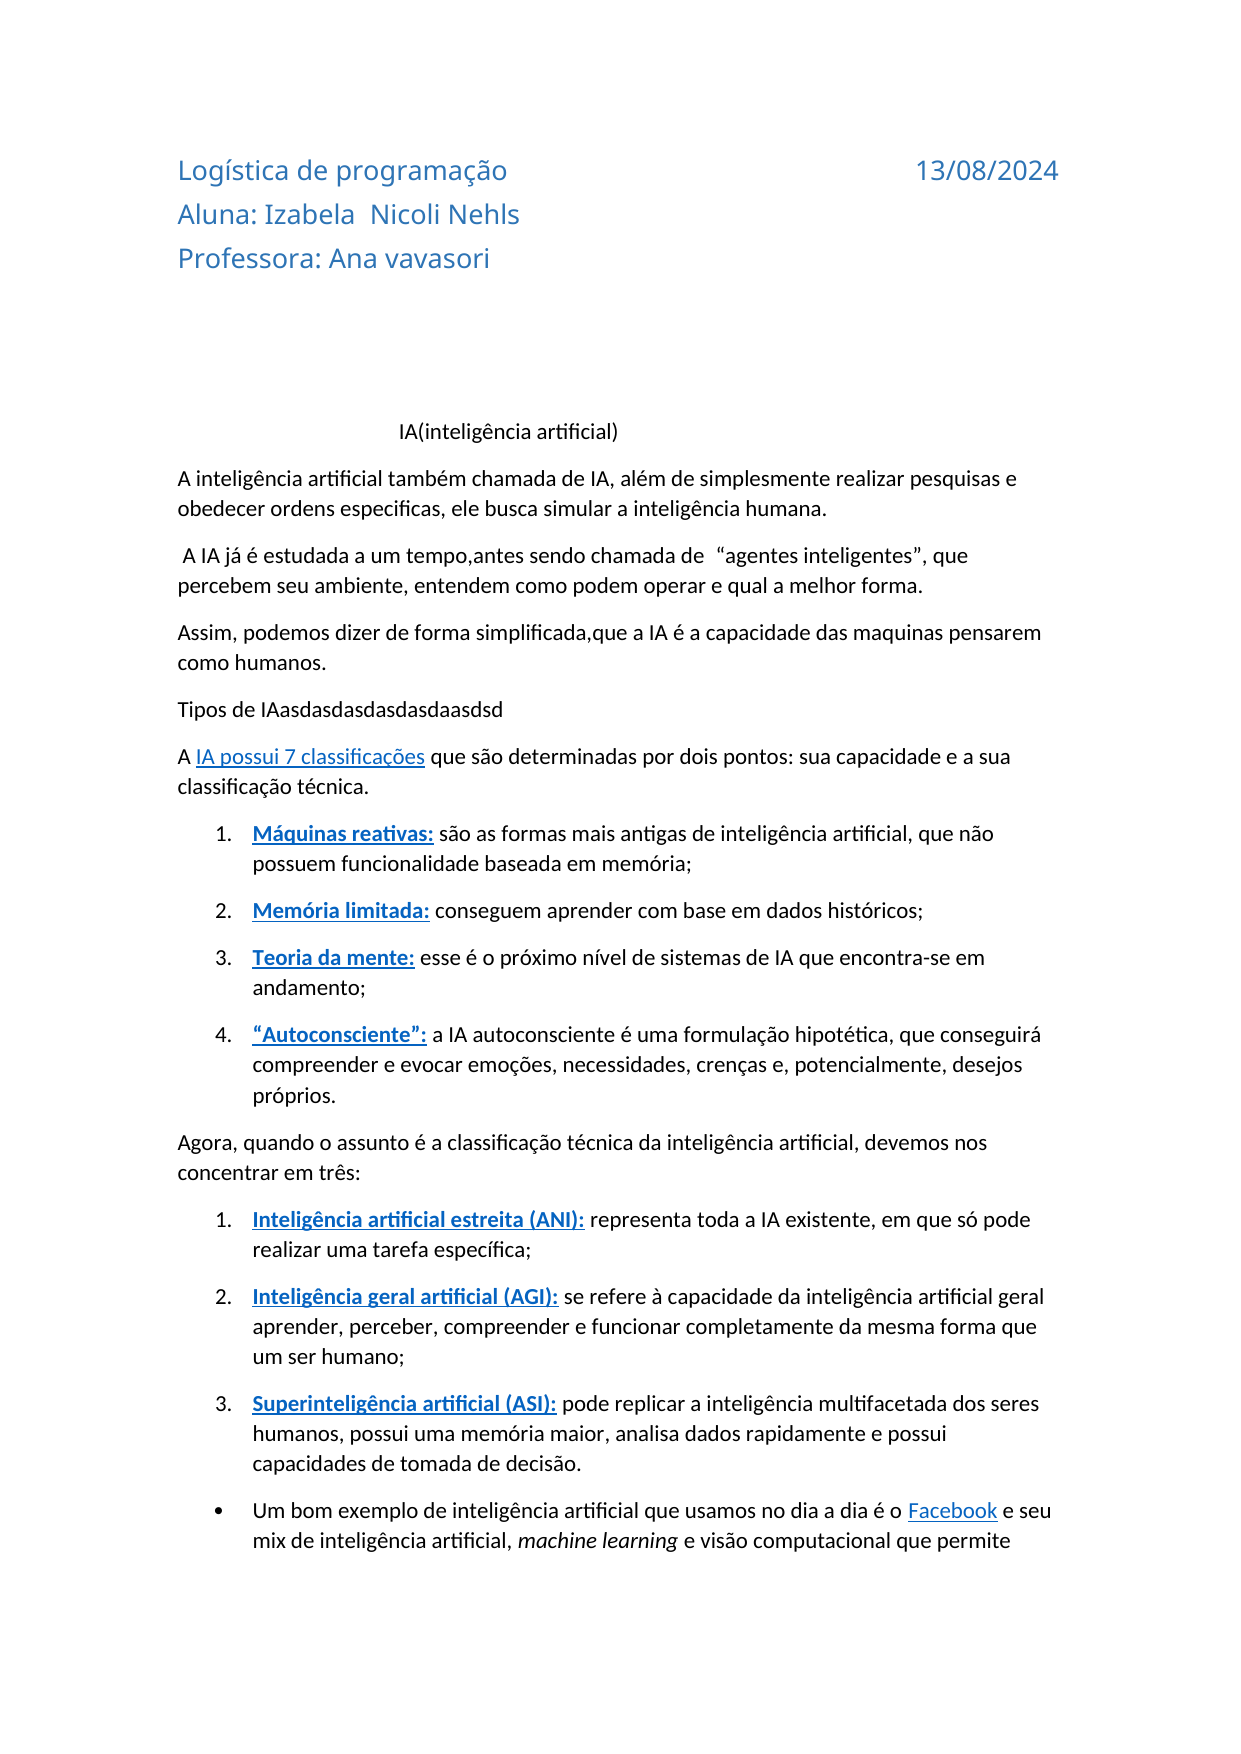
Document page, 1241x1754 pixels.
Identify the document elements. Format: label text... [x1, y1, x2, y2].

text A IA possui 7 classificações que são determinadas por dois pontos: sua capacidade e a sua classificação técnica. [177, 742, 1063, 800]
list Memória limitada: conseguem aprender com base em dados históricos; [215, 896, 1063, 924]
list “Autoconsciente”: a IA autoconsciente é uma formulação hipotética, que conseguirá compreender e evocar emoções, necessidades, crenças e, potencialmente, desejos próprios. [215, 1020, 1063, 1109]
text Assim, podemos dizer de forma simplificada,que a IA é a capacidade das maquinas pensarem como humanos. [177, 618, 1063, 676]
list Inteligência artificial estreita (ANI): representa toda a IA existente, em que só pode realizar uma tarefa específica; [215, 1205, 1063, 1263]
list Teoria da mente: esse é o próximo nível de sistemas de IA que encontra-se em andamento; [215, 943, 1063, 1001]
text A inteligência artificial também chamada de IA, além de simplesmente realizar pesquisas e obedecer ordens especificas, ele busca simular a inteligência humana. [177, 464, 1063, 522]
subtitle Aluna: Izabela Nicoli Nehls [177, 196, 1063, 233]
list Superinteligência artificial (ASI): pode replicar a inteligência multifacetada dos seres humanos, possui uma memória maior, analisa dados rapidamente e possui capacidades de tomada de decisão. [215, 1389, 1063, 1477]
list Inteligência geral artificial (AGI): se refere à capacidade da inteligência artificial geral aprender, perceber, compreender e funcionar completamente da mesma forma que um ser humano; [215, 1282, 1063, 1370]
text IA(inteligência artificial) [177, 417, 1063, 445]
subtitle Professora: Ana vavasori [177, 240, 1063, 277]
list Máquinas reativas: são as formas mais antigas de inteligência artificial, que não possuem funcionalidade baseada em memória; [215, 819, 1063, 877]
subtitle Logística de programação 13/08/2024 [177, 152, 1063, 189]
text Agora, quando o assunto é a classificação técnica da inteligência artificial, devemos nos concentrar em três: [177, 1128, 1063, 1186]
text A IA já é estudada a um tempo,antes sendo chamada de “agentes inteligentes”, que percebem seu ambiente, entendem como podem operar e qual a melhor forma. [177, 541, 1063, 599]
text Tipos de IAasdasdasdasdasdaasdsd [177, 695, 1063, 723]
